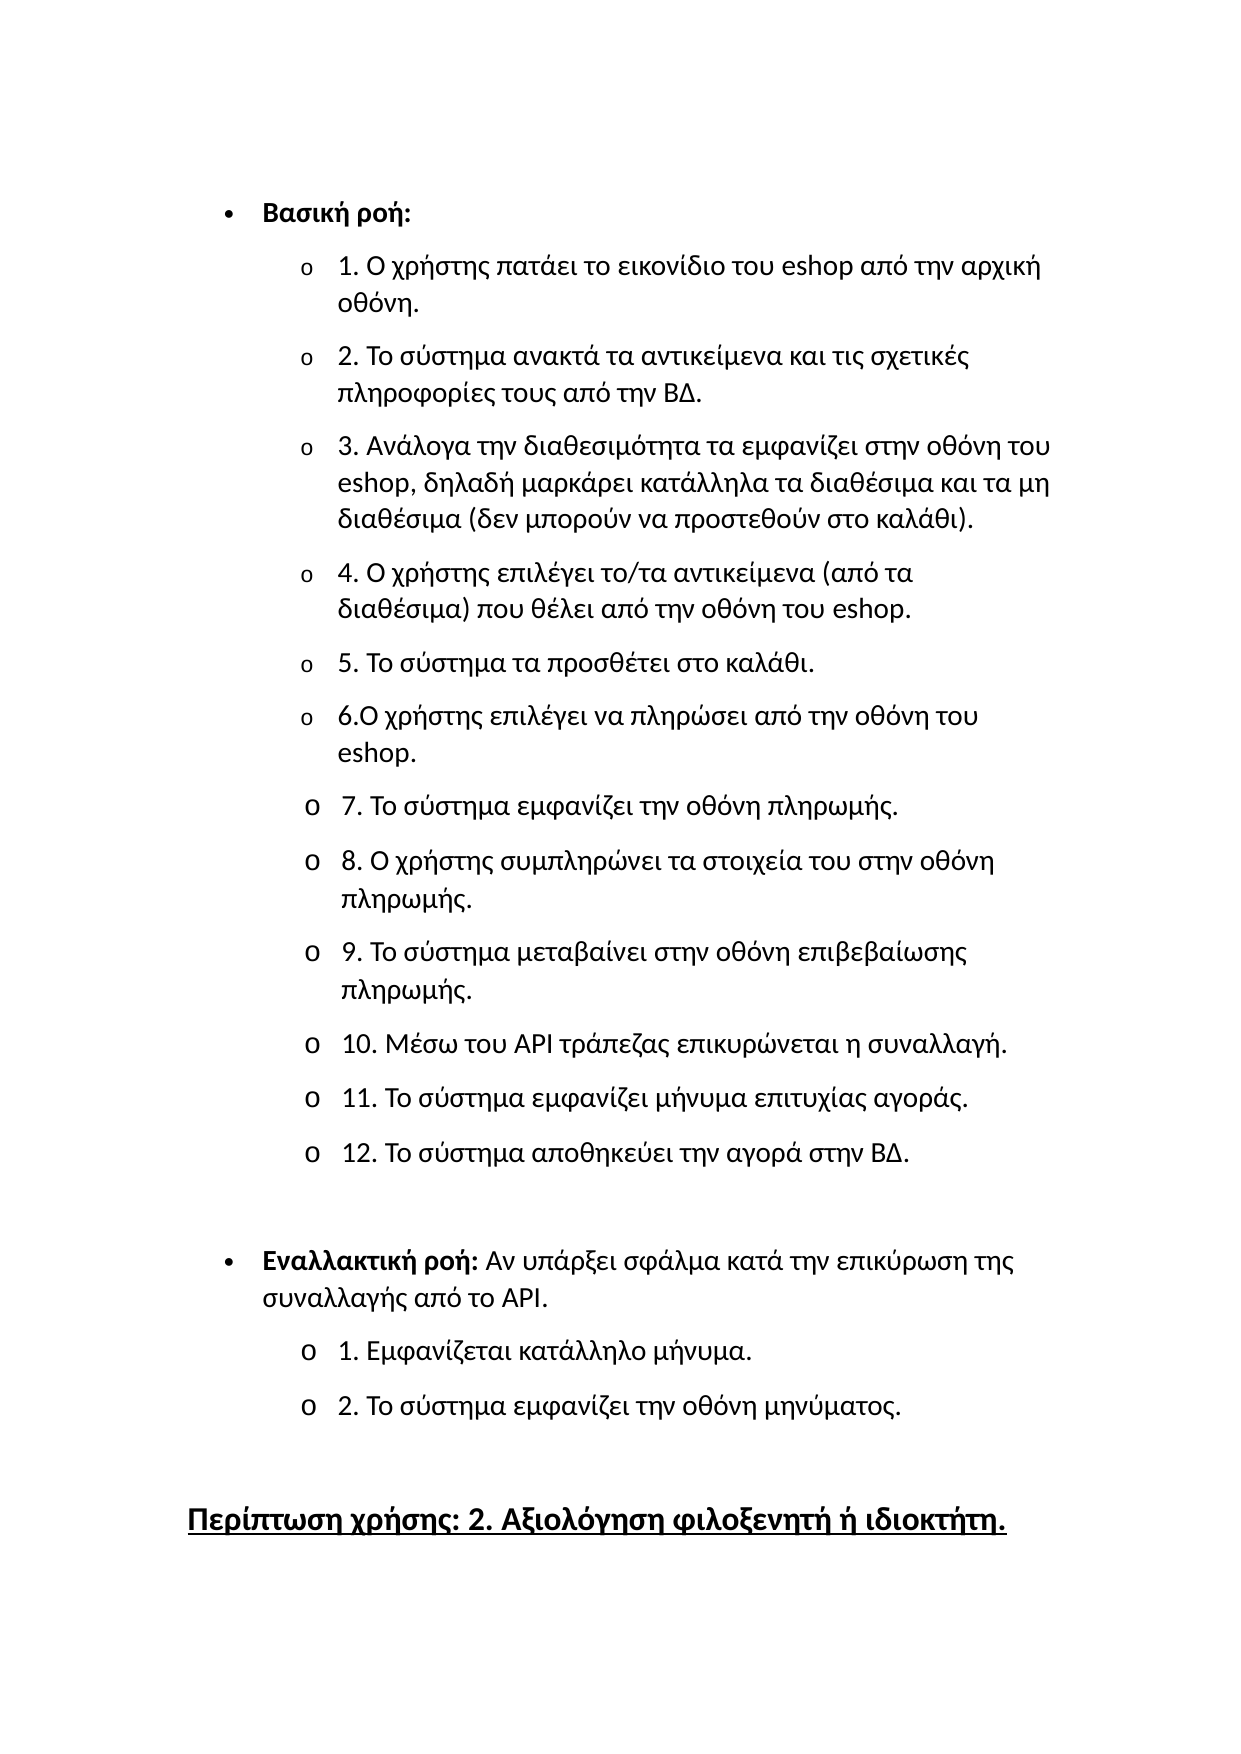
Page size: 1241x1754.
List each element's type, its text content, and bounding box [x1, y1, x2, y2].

list 5. Το σύστημα τα προσθέτει στο καλάθι. [300, 644, 1053, 679]
list 4. Ο χρήστης επιλέγει το/τα αντικείμενα (από τα διαθέσιμα) που θέλει από την οθόνη του eshop. [300, 554, 1053, 626]
list 1. Εμφανίζεται κατάλληλο μήνυμα. [300, 1332, 1053, 1369]
list 10. Μέσω του API τράπεζας επικυρώνεται η συναλλαγή. [304, 1025, 1053, 1062]
list 8. Ο χρήστης συμπληρώνει τα στοιχεία του στην οθόνη πληρωμής. [304, 842, 1053, 916]
list 1. Ο χρήστης πατάει το εικονίδιο του eshop από την αρχική οθόνη. [300, 247, 1053, 319]
subtitle Περίπτωση χρήσης: 2. Αξιολόγηση φιλοξενητή ή ιδιοκτήτη. [187, 1498, 1053, 1539]
list 12. Το σύστημα αποθηκεύει την αγορά στην ΒΔ. [304, 1134, 1053, 1171]
list 3. Ανάλογα την διαθεσιμότητα τα εμφανίζει στην οθόνη του eshop, δηλαδή μαρκάρει κατάλληλα τα διαθέσιμα και τα μη διαθέσιμα (δεν μπορούν να προστεθούν στο καλάθι). [300, 427, 1053, 536]
list 9. Το σύστημα μεταβαίνει στην οθόνη επιβεβαίωσης πληρωμής. [304, 933, 1053, 1007]
list 2. Το σύστημα εμφανίζει την οθόνη μηνύματος. [300, 1387, 1053, 1424]
list 7. Το σύστημα εμφανίζει την οθόνη πληρωμής. [304, 787, 1053, 824]
list Εναλλακτική ροή: Αν υπάρξει σφάλμα κατά την επικύρωση της συναλλαγής από το API. [225, 1242, 1053, 1315]
list 6.Ο χρήστης επιλέγει να πληρώσει από την οθόνη του eshop. [300, 697, 1053, 769]
list 11. Το σύστημα εμφανίζει μήνυμα επιτυχίας αγοράς. [304, 1079, 1053, 1117]
list 2. Το σύστημα ανακτά τα αντικείμενα και τις σχετικές πληροφορίες τους από την ΒΔ. [300, 337, 1053, 409]
list Βασική ροή: [225, 194, 1053, 229]
